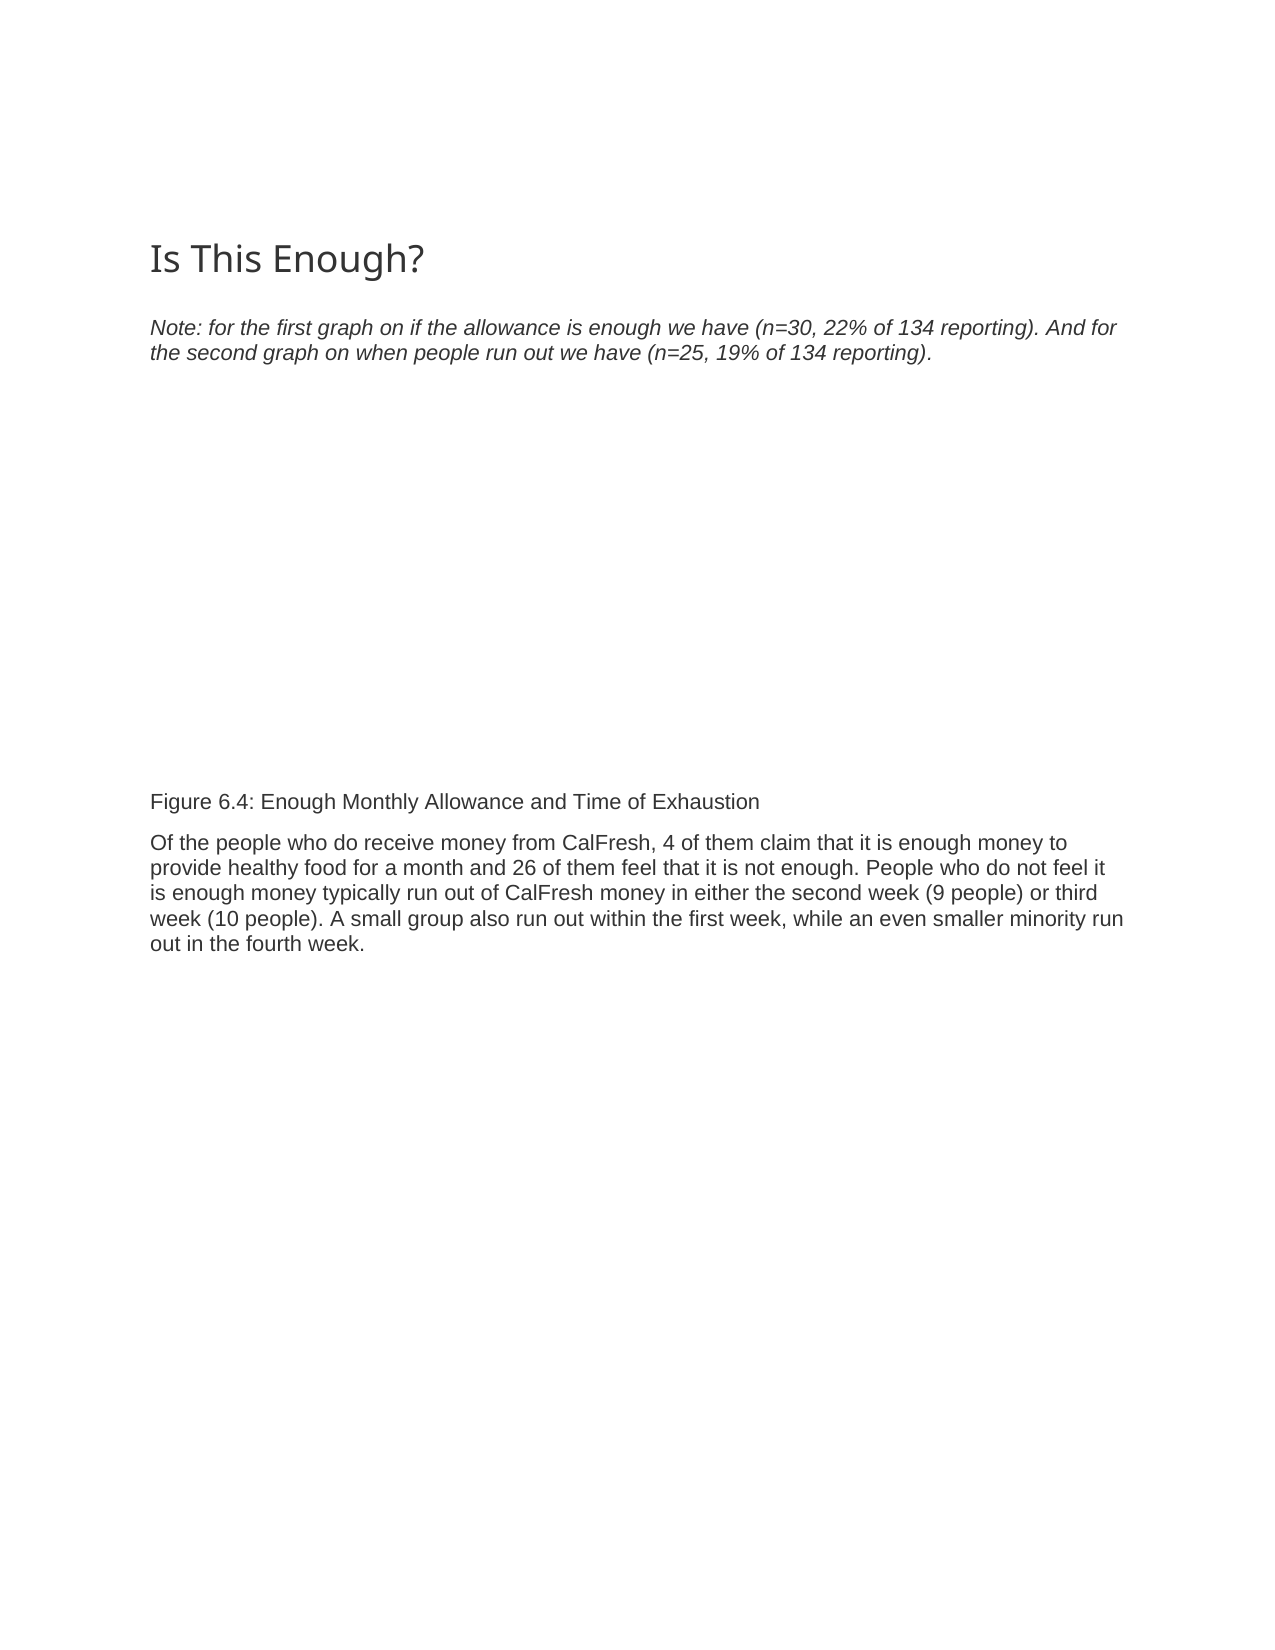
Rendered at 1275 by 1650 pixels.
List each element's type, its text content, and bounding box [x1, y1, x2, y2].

subtitle Note: for the first graph on if the allowance is enough we have (n=30, 22% of 134 reporting). And for the second graph on when people run out we have (n=25, 19% of 134 reporting). [150, 314, 1125, 773]
text Of the people who do receive money from CalFresh, 4 of them claim that it is enough money to provide healthy food for a month and 26 of them feel that it is not enough. People who do not feel it is enough money typically run out of CalFresh money in either the second week (9 people) or third week (10 people). A small group also run out within the first week, while an even smaller minority run out in the fourth week. [150, 830, 1125, 956]
subtitle Is This Enough? [150, 232, 1125, 283]
text Figure 6.4: Enough Monthly Allowance and Time of Exhaustion [150, 789, 1125, 814]
